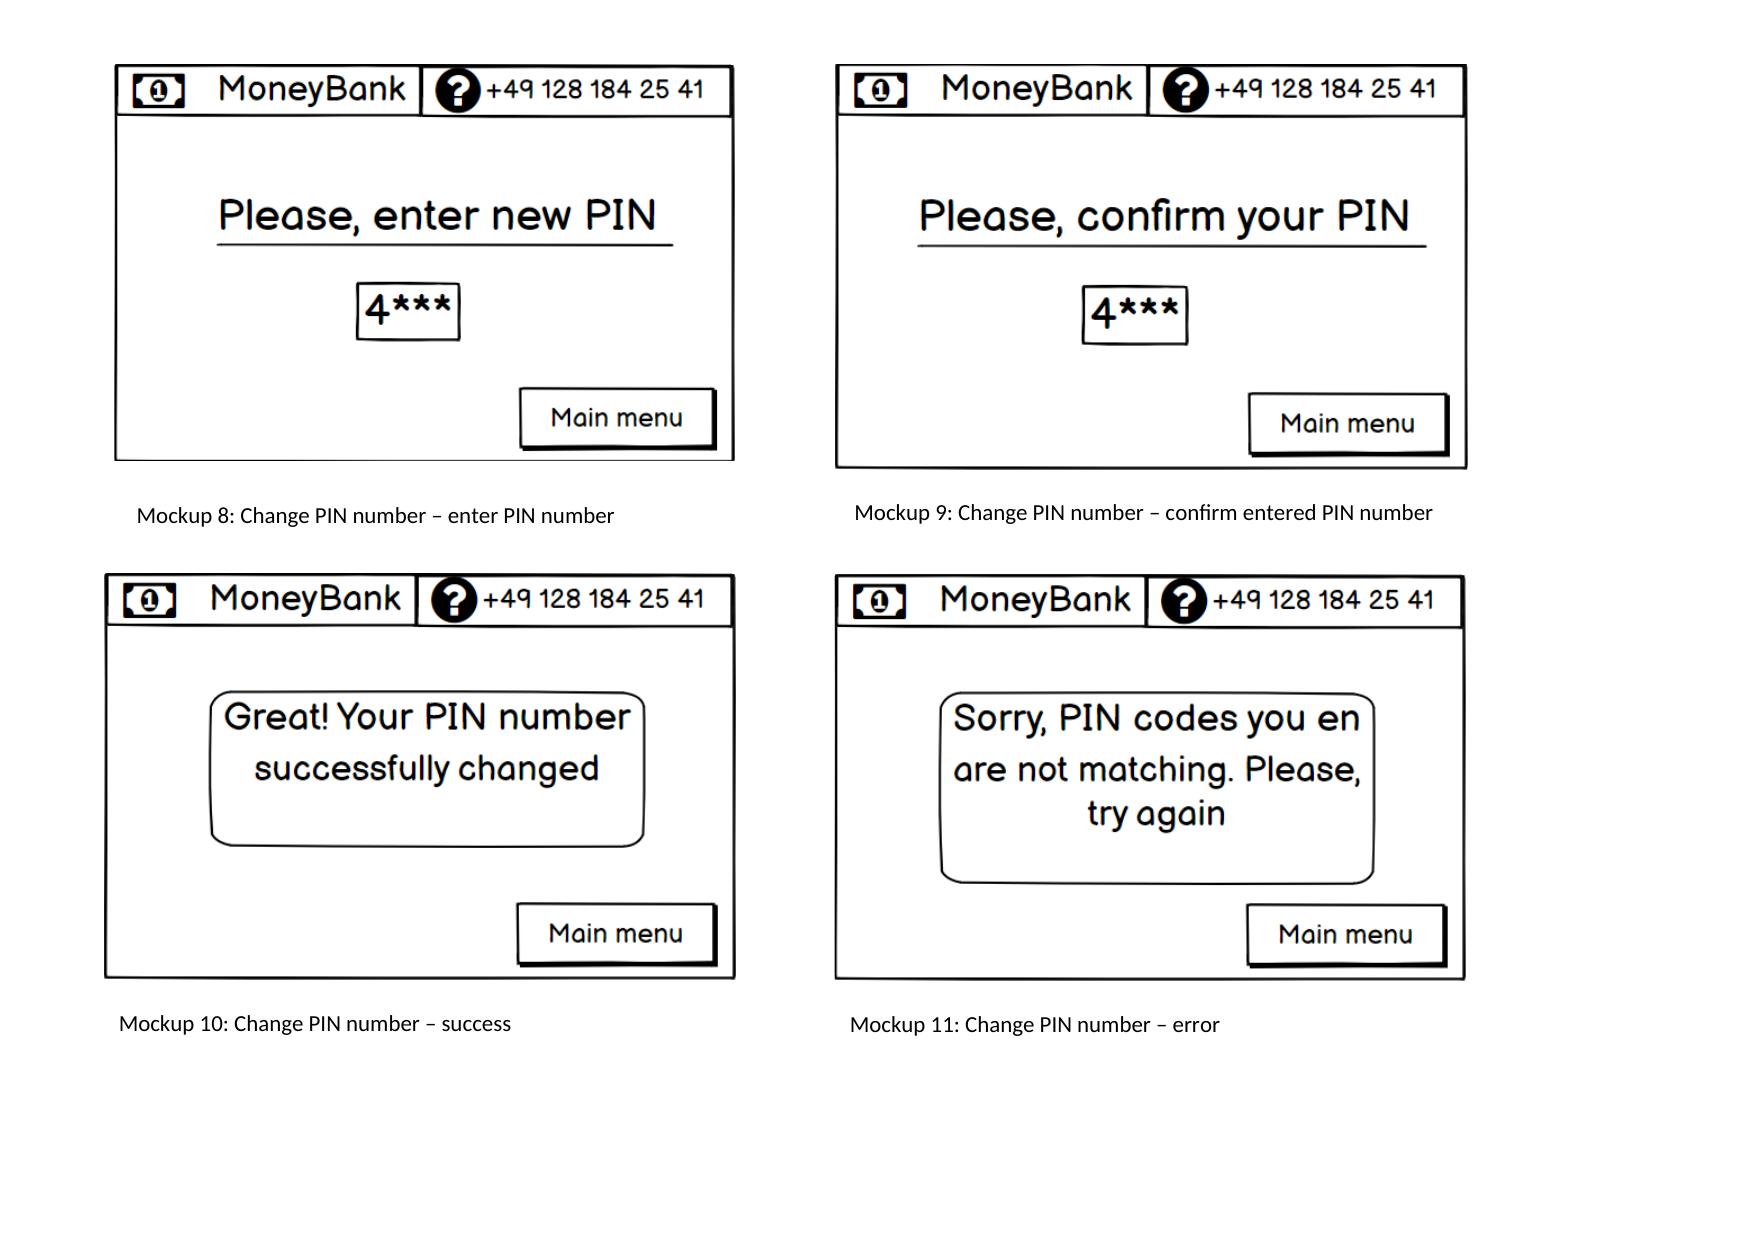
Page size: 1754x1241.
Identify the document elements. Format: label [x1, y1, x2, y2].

picture [834, 573, 1468, 982]
picture [103, 573, 737, 981]
picture [114, 64, 737, 461]
picture [834, 64, 1468, 471]
